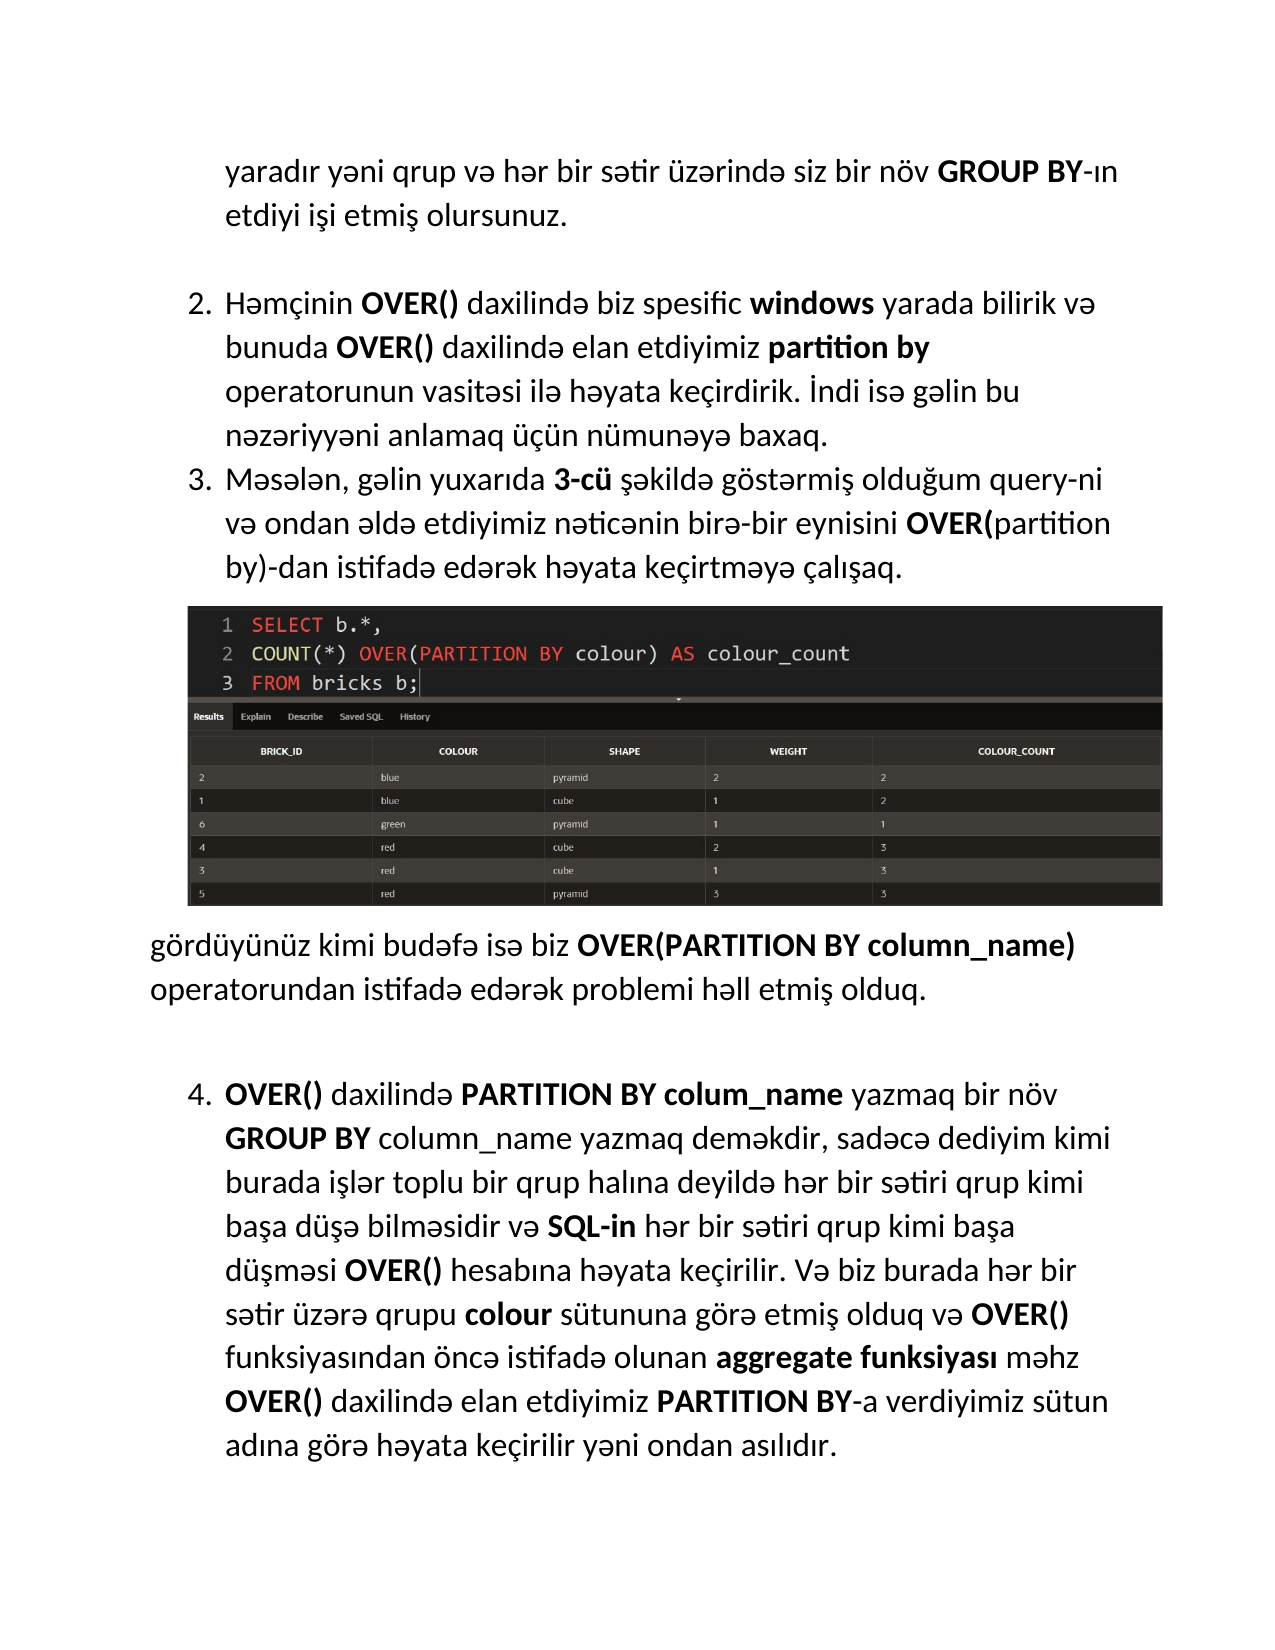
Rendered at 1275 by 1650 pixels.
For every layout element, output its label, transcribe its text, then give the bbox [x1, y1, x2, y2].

text gördüyünüz kimi budəfə isə biz OVER(PARTITION BY column_name) operatorundan istifadə edərək problemi həll etmiş olduq. [150, 924, 1125, 1009]
list OVER() daxilində PARTITION BY colum_name yazmaq bir növ GROUP BY column_name yazmaq deməkdir, sadəcə dediyim kimi burada işlər toplu bir qrup halına deyildə hər bir sətiri qrup kimi başa düşə bilməsidir və SQL-in hər bir sətiri qrup kimi başa düşməsi OVER() hesabına həyata keçirilir. Və biz burada hər bir sətir üzərə qrupu colour sütununa görə etmiş olduq və OVER() funksiyasından öncə istifadə olunan aggregate funksiyası məhz OVER() daxilində elan etdiyimiz PARTITION BY-a verdiyimiz sütun adına görə həyata keçirilir yəni ondan asılıdır. [187, 1073, 1125, 1465]
picture [187, 606, 1163, 906]
list Məsələn, gəlin yuxarıda 3-cü şəkildə göstərmiş olduğum query-ni və ondan əldə etdiyimiz nəticənin birə-bir eynisini OVER(partition by)-dan istifadə edərək həyata keçirtməyə çalışaq. [187, 458, 1125, 586]
list Həmçinin OVER() daxilində biz spesific windows yarada bilirik və bunuda OVER() daxilində elan etdiyimiz partition by operatorunun vasitəsi ilə həyata keçirdirik. İndi isə gəlin bu nəzəriyyəni anlamaq üçün nümunəyə baxaq. [187, 282, 1125, 454]
